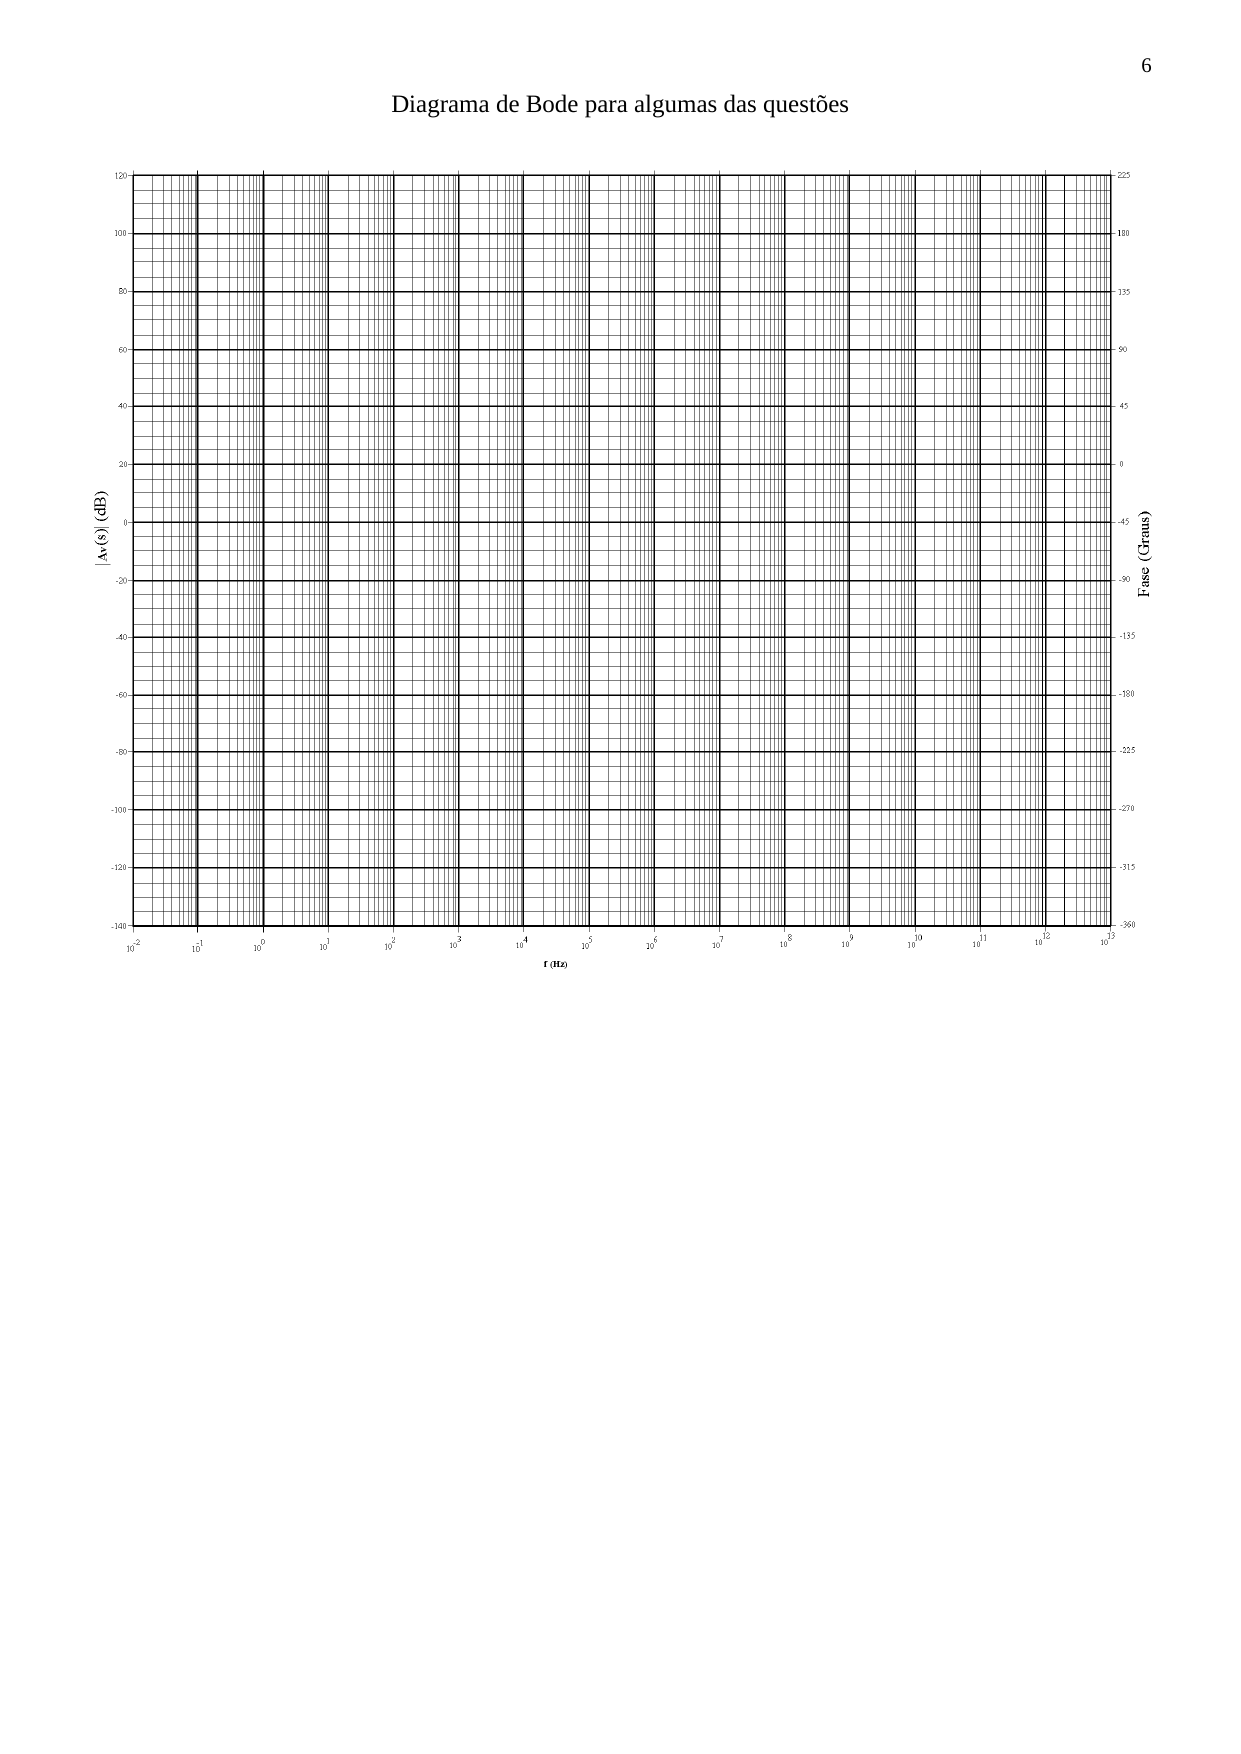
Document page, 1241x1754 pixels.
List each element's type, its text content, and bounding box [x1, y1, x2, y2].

text Diagrama de Bode para algumas das questões [89, 89, 1152, 117]
picture [88, 165, 1152, 971]
